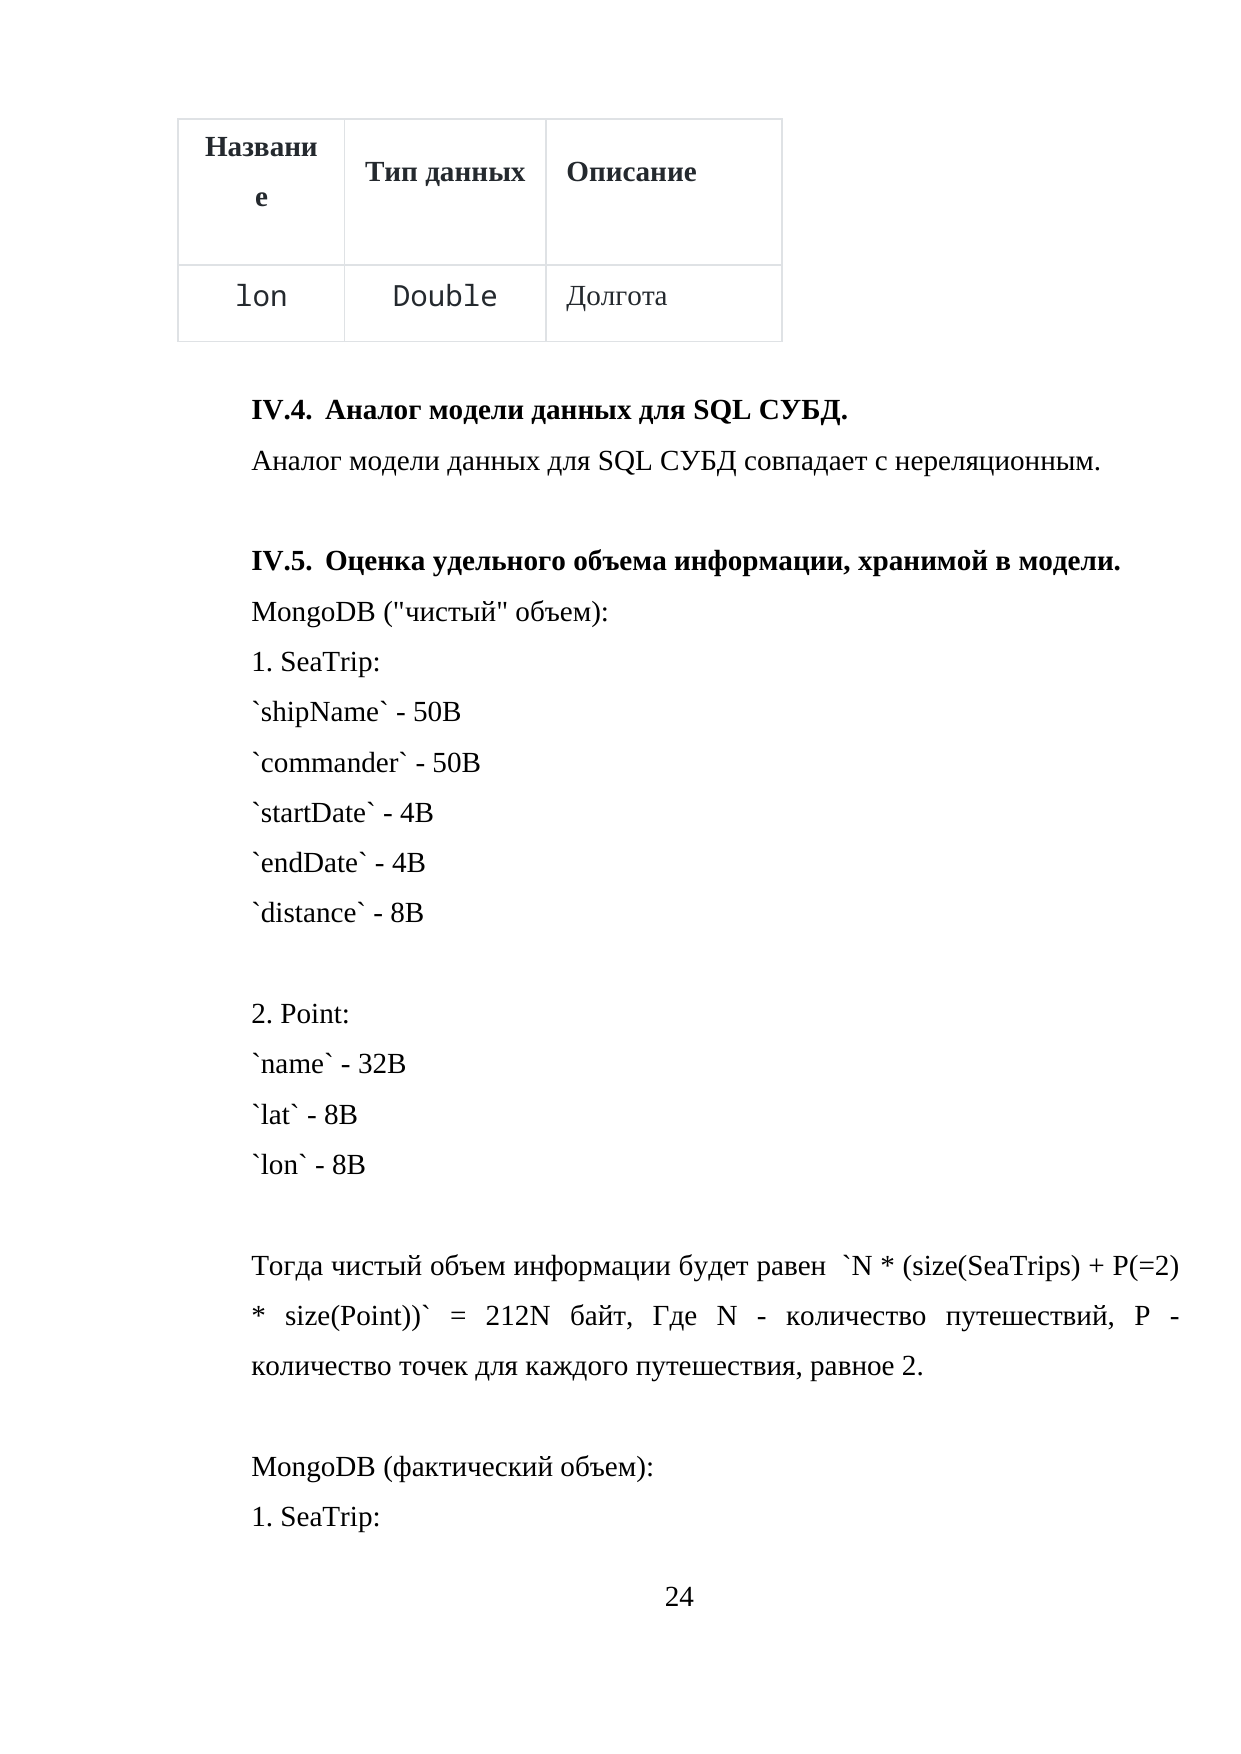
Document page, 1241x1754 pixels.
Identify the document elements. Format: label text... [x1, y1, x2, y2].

text `distance` - 8B [177, 896, 1181, 929]
text `endDate` - 4B [177, 845, 1181, 879]
table_cell Double [345, 266, 545, 341]
table_header Название [179, 120, 344, 264]
table_cell Долгота [547, 266, 781, 341]
list Аналог модели данных для SQL СУБД. [177, 392, 1181, 426]
text `lat` - 8B [177, 1097, 1181, 1130]
text `name` - 32B [177, 1047, 1181, 1080]
text Тогда чистый объем информации будет равен `N * (size(SeaTrips) + P(=2) * size(Point))` = 212N байт, Где N - количество путешествий, P - количество точек для каждого путешествия, равное 2. [251, 1248, 1181, 1382]
text 1. SeaTrip: [177, 644, 1181, 678]
text Аналог модели данных для SQL СУБД совпадает с нереляционным. [177, 443, 1181, 476]
table_header Тип данных [345, 120, 545, 264]
text 1. SeaTrip: [177, 1499, 1181, 1533]
table_cell lon [179, 266, 344, 341]
text `lon` - 8B [177, 1147, 1181, 1181]
text 2. Point: [177, 996, 1181, 1030]
text `commander` - 50B [177, 745, 1181, 778]
text MongoDB (фактический объем): [177, 1449, 1181, 1483]
text MongoDB ("чистый" объем): [177, 594, 1181, 627]
list Оценка удельного объема информации, хранимой в модели. [177, 543, 1181, 577]
table_header Описание [547, 120, 781, 264]
text `shipName` - 50B [177, 694, 1181, 728]
text `startDate` - 4B [177, 795, 1181, 828]
